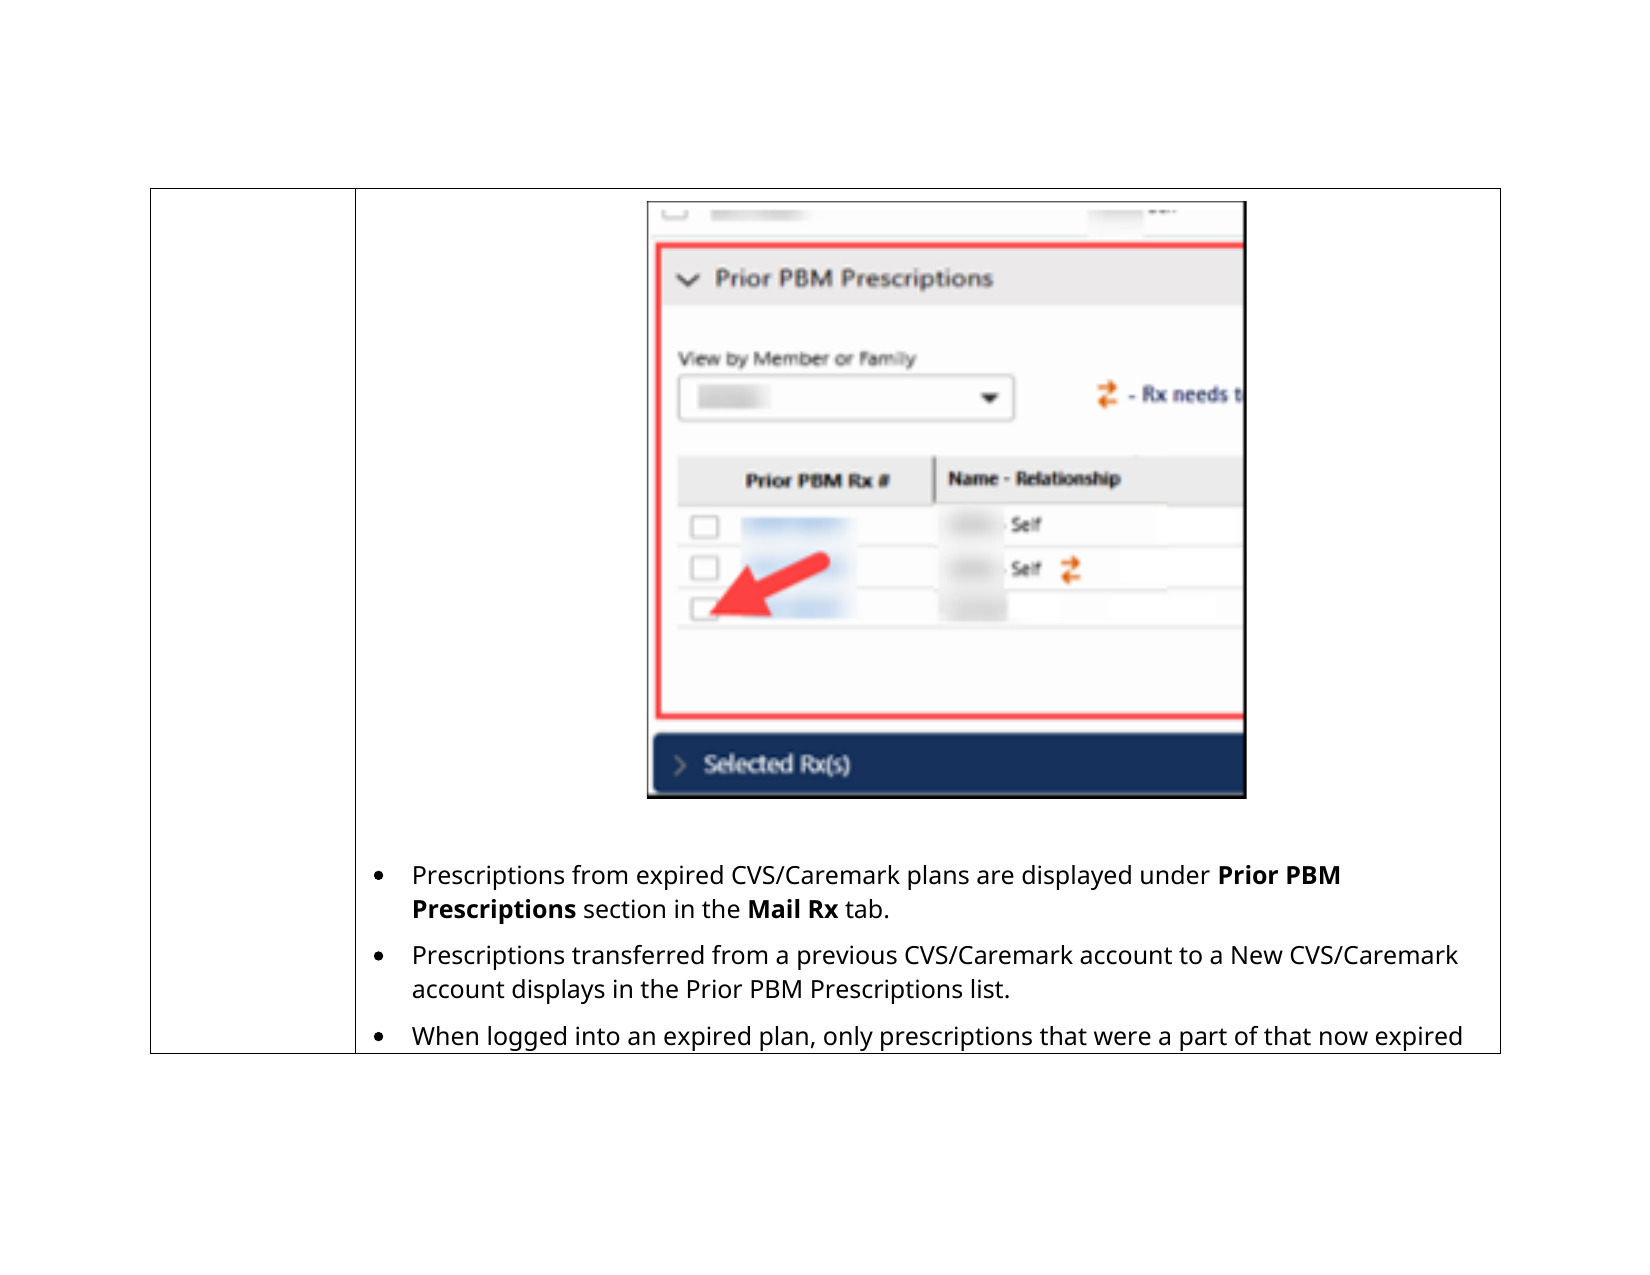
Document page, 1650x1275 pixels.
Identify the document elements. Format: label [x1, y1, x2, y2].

picture [646, 201, 1247, 799]
table_cell [151, 189, 355, 1053]
table_cell [356, 189, 1500, 1053]
